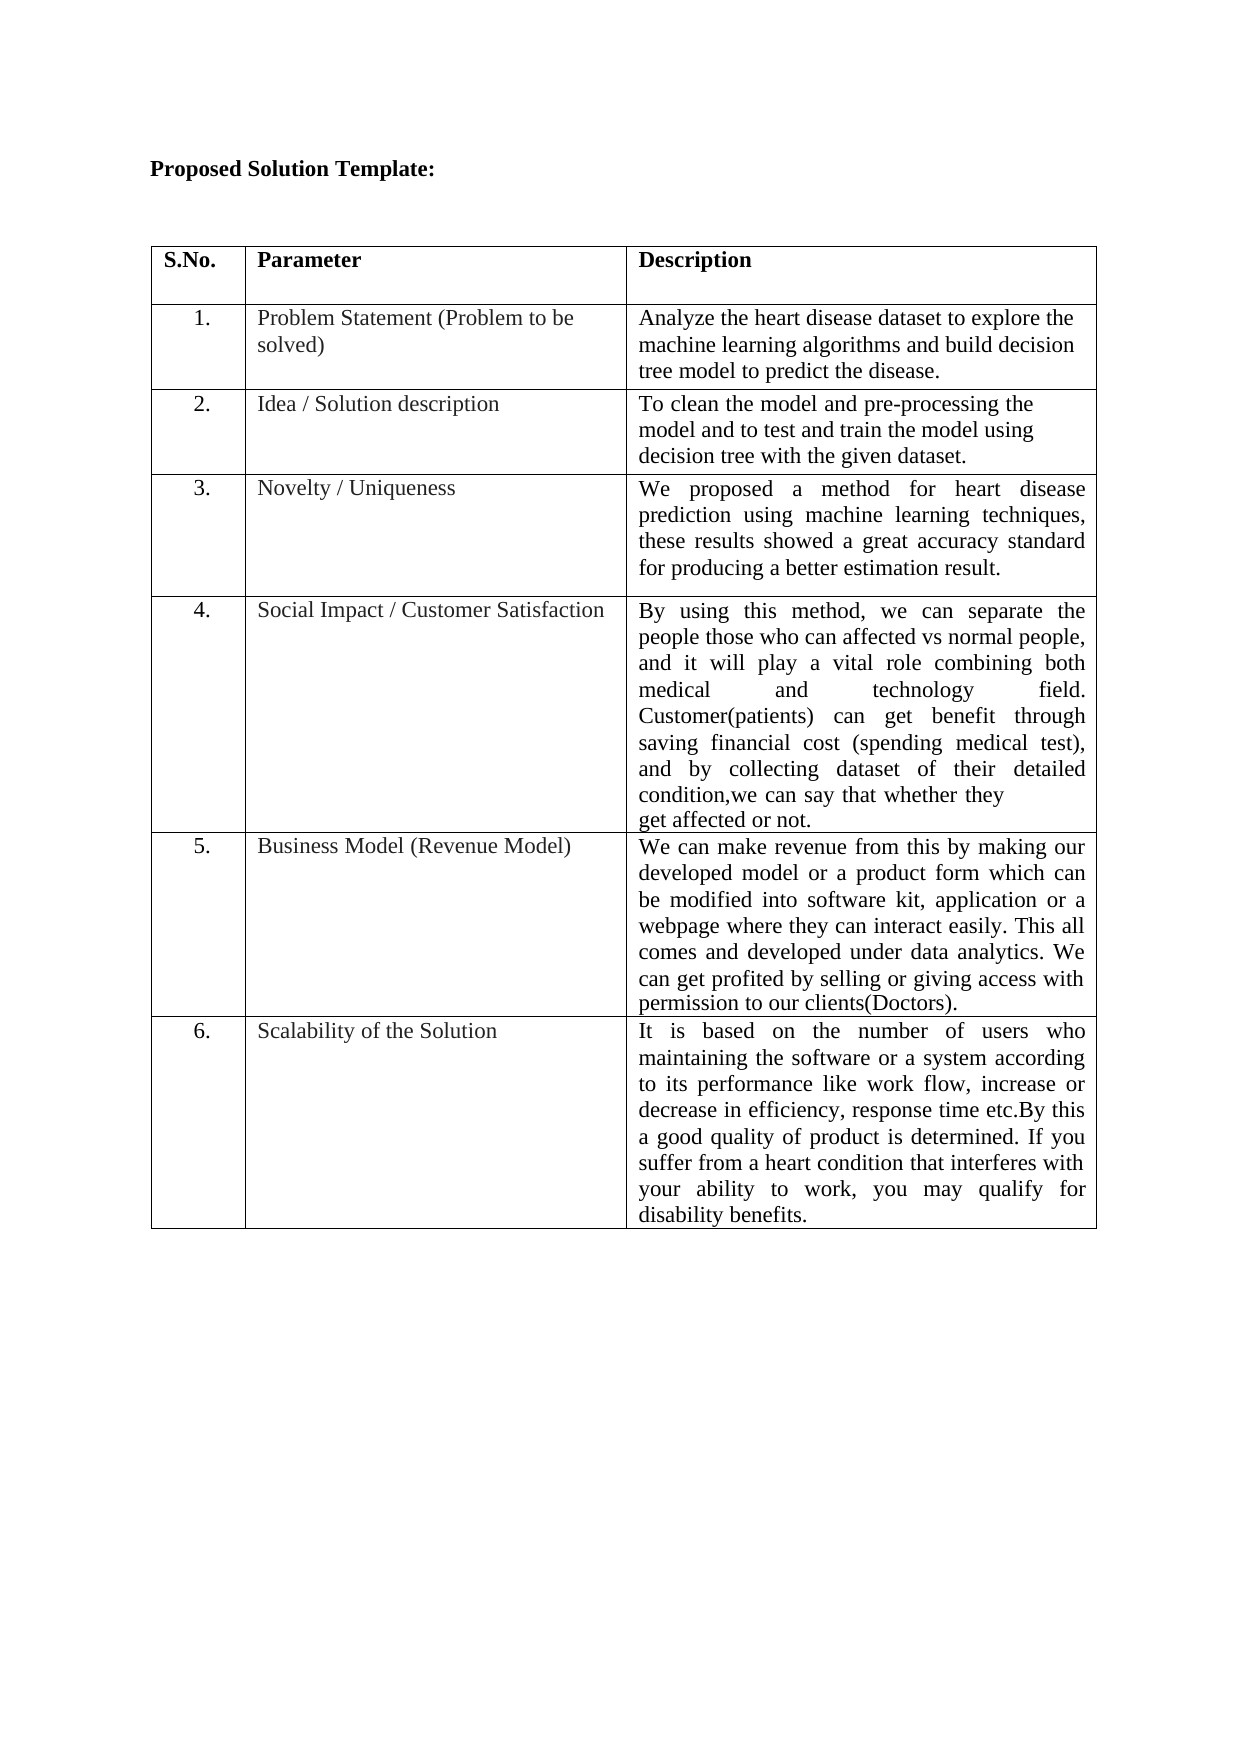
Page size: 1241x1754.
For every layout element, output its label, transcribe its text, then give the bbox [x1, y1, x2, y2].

table_cell 5. [152, 833, 245, 1016]
table_cell 3. [152, 475, 245, 596]
text Proposed Solution Template: [150, 155, 1107, 181]
table_cell Novelty / Uniqueness [246, 475, 626, 596]
table_cell 1. [152, 305, 245, 388]
table_cell Analyze the heart disease dataset to explore the machine learning algorithms and build decision tree model to predict the disease. [627, 305, 1096, 388]
table_cell Scalability of the Solution [246, 1017, 626, 1228]
table_cell 4. [152, 597, 245, 832]
table_cell To clean the model and pre-processing the model and to test and train the model using decision tree with the given dataset. [627, 390, 1096, 473]
table_header Parameter [246, 247, 626, 303]
table_cell 6. [152, 1017, 245, 1228]
table_cell Business Model (Revenue Model) [246, 833, 626, 1016]
table_cell It is based on the number of users who maintaining the software or a system according to its performance like work flow, increase or decrease in efficiency, response time etc.By this a good quality of product is determined. If you suffer from a heart condition that interferes with your ability to work, you may qualify for disability benefits. [627, 1017, 1096, 1228]
table_cell 2. [152, 390, 245, 473]
table_header S.No. [152, 247, 245, 303]
table_cell We proposed a method for heart disease prediction using machine learning techniques, these results showed a great accuracy standard for producing a better estimation result. [627, 475, 1096, 596]
table_cell Social Impact / Customer Satisfaction [246, 597, 626, 832]
table_cell Idea / Solution description [246, 390, 626, 473]
table_cell By using this method, we can separate the people those who can affected vs normal people, and it will play a vital role combining both medical and technology field. Customer(patients) can get benefit through saving financial cost (spending medical test), and by collecting dataset of their detailed condition,we can say that whether they get affected or not. [627, 597, 1096, 832]
table_cell Problem Statement (Problem to be solved) [246, 305, 626, 388]
table_header Description [627, 247, 1096, 303]
table_cell We can make revenue from this by making our developed model or a product form which can be modified into software kit, application or a webpage where they can interact easily. This all comes and developed under data analytics. We can get profited by selling or giving access with permission to our clients(Doctors). [627, 833, 1096, 1016]
